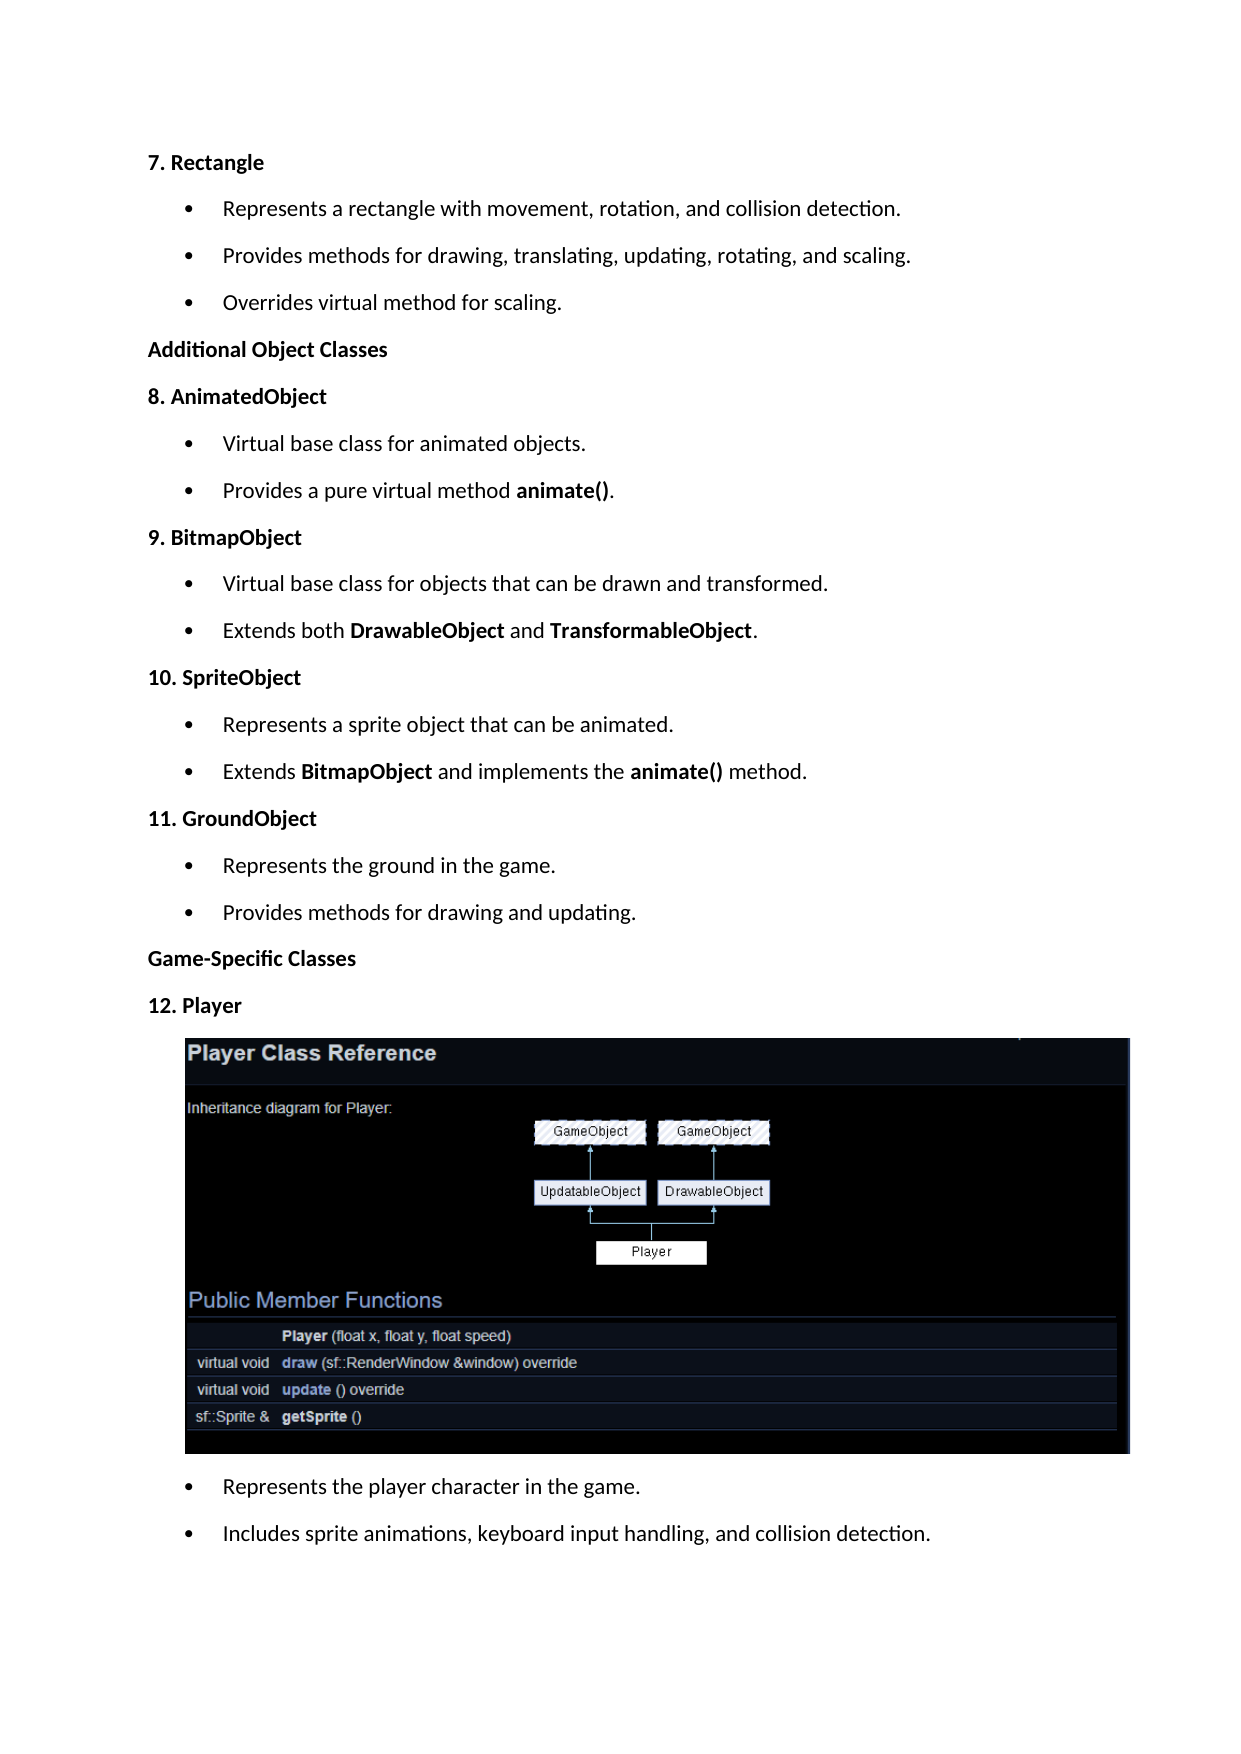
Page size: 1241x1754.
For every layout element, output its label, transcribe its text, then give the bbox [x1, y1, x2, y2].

list Represents a sprite object that can be animated. [185, 710, 1093, 738]
text 10. SpriteObject [148, 663, 1093, 691]
text 11. GroundObject [148, 804, 1093, 832]
list Represents the ground in the game. [185, 851, 1093, 879]
list Overrides virtual method for scaling. [185, 288, 1093, 316]
list Extends both DrawableObject and TransformableObject. [185, 616, 1093, 644]
text 12. Player [148, 991, 1093, 1019]
list Virtual base class for objects that can be drawn and transformed. [185, 569, 1093, 597]
list Provides methods for drawing, translating, updating, rotating, and scaling. [185, 241, 1093, 269]
text 7. Rectangle [148, 148, 1093, 176]
list Provides methods for drawing and updating. [185, 898, 1093, 926]
list Extends BitmapObject and implements the animate() method. [185, 757, 1093, 785]
text Additional Object Classes [148, 335, 1093, 363]
list Provides a pure virtual method animate(). [185, 476, 1093, 504]
text Game-Specific Classes [148, 944, 1093, 972]
list Represents a rectangle with movement, rotation, and collision detection. [185, 194, 1093, 222]
picture [185, 1038, 1130, 1454]
list Includes sprite animations, keyboard input handling, and collision detection. [185, 1519, 1093, 1547]
list Represents the player character in the game. [185, 1472, 1093, 1500]
text 9. BitmapObject [148, 523, 1093, 551]
list Virtual base class for animated objects. [185, 429, 1093, 457]
text 8. AnimatedObject [148, 382, 1093, 410]
